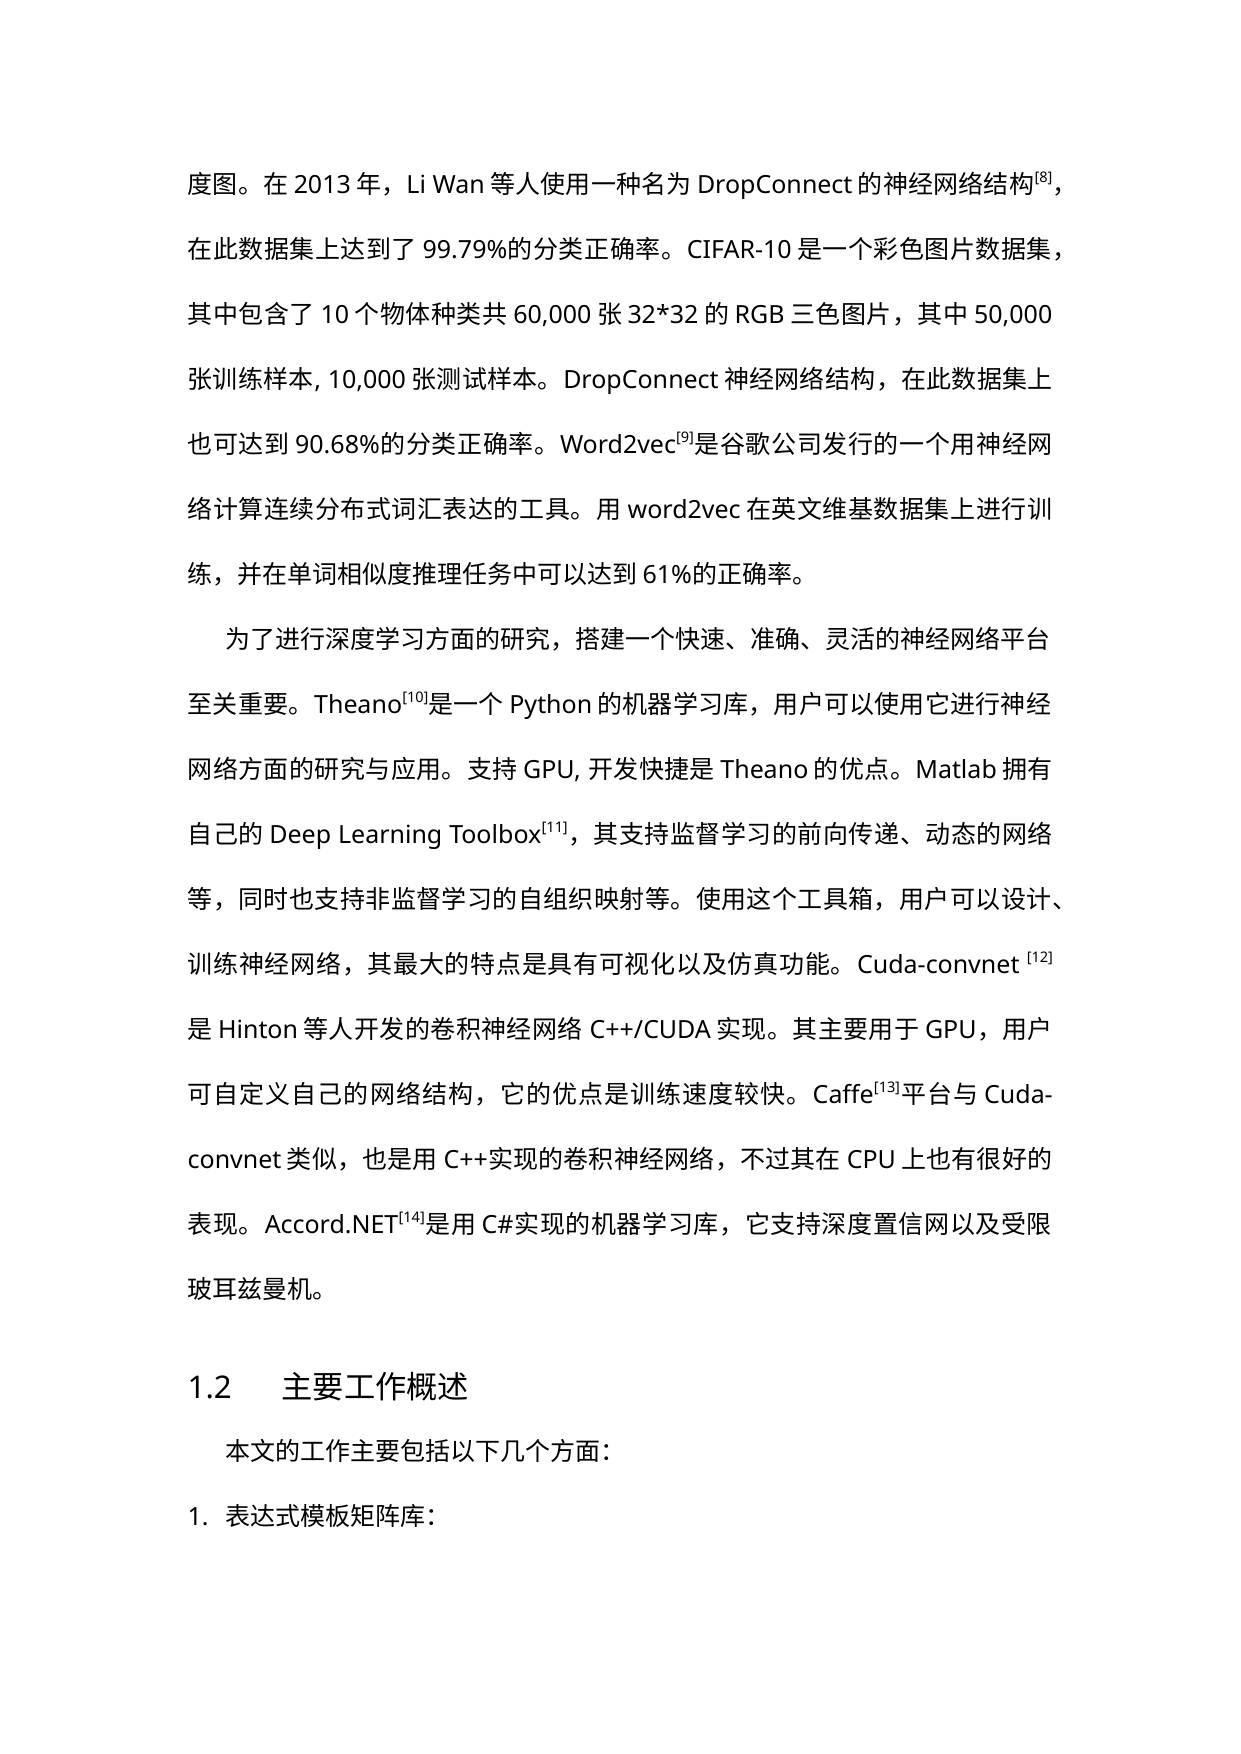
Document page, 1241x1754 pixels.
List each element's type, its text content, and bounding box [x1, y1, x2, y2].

list 表达式模板矩阵库： [187, 1482, 1053, 1547]
list 主要工作概述 [187, 1352, 1053, 1417]
text 本文的工作主要包括以下几个方面： [187, 1417, 1053, 1482]
text 为了进行深度学习方面的研究，搭建一个快速、准确、灵活的神经网络平台至关重要。Theano[]是一个Python的机器学习库，用户可以使用它进行神经网络方面的研究与应用。支持GPU, 开发快捷是Theano的优点。Matlab拥有自己的Deep Learning Toolbox[]，其支持监督学习的前向传递、动态的网络等，同时也支持非监督学习的自组织映射等。使用这个工具箱，用户可以设计、训练神经网络，其最大的特点是具有可视化以及仿真功能。Cuda-convnet []是Hinton等人开发的卷积神经网络 C++/CUDA实现。其主要用于GPU，用户可自定义自己的网络结构，它的优点是训练速度较快。Caffe[]平台与Cuda-convnet类似，也是用C++实现的卷积神经网络，不过其在CPU上也有很好的表现。Accord.NET[]是用C#实现的机器学习库，它支持深度置信网以及受限玻耳兹曼机。 [187, 605, 1053, 1320]
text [187, 150, 1053, 605]
